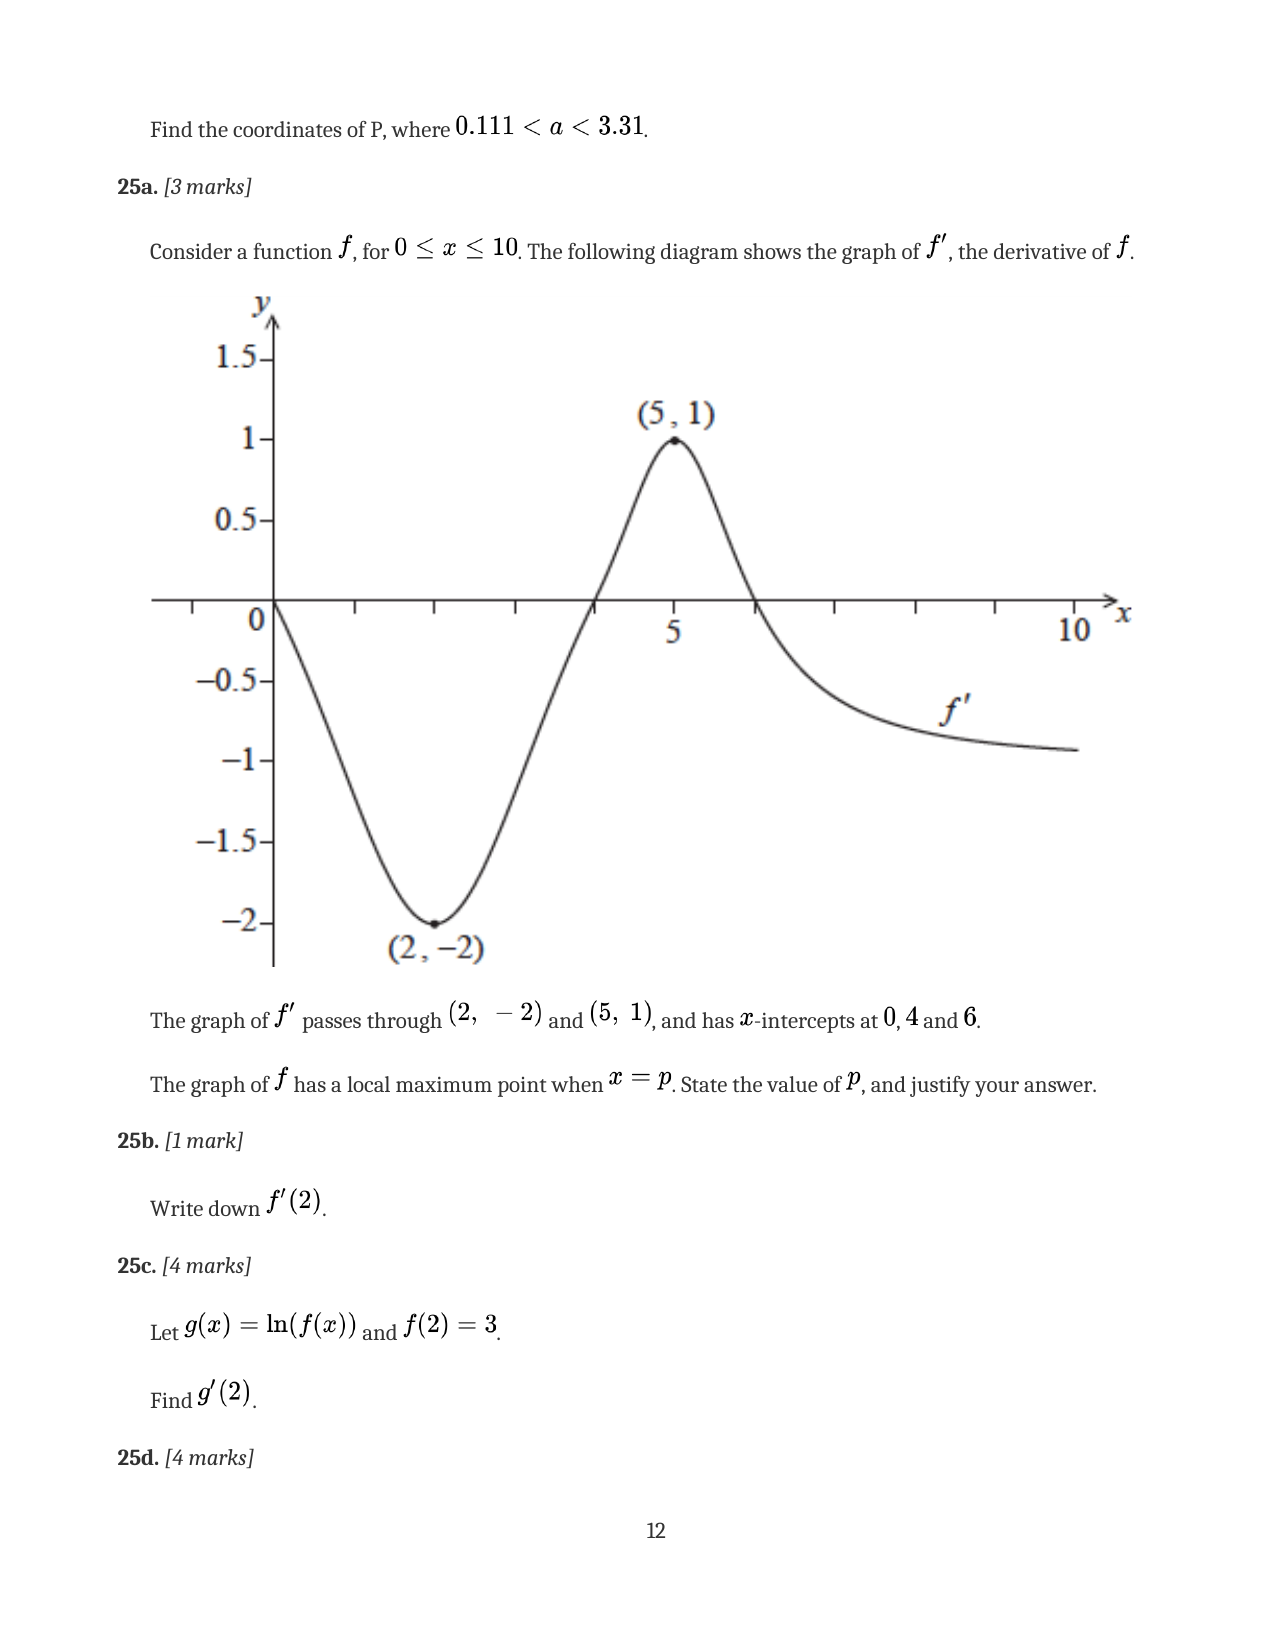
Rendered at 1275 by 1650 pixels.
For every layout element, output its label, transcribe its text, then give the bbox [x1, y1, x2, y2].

picture [925, 230, 949, 260]
text Find the coordinates of P, where . [150, 112, 1162, 143]
picture [588, 997, 652, 1029]
text 25b. [1 mark] [112, 1128, 1162, 1154]
picture [455, 112, 644, 138]
picture [447, 997, 544, 1029]
picture [197, 1377, 252, 1409]
picture [883, 1003, 896, 1029]
text Let and . [150, 1309, 1162, 1346]
picture [846, 1069, 861, 1092]
text 25a. [3 marks] [112, 174, 1162, 200]
text The graph of passes through and , and has -intercepts at , and . [150, 997, 1162, 1034]
picture [963, 1003, 977, 1029]
picture [337, 232, 353, 260]
text 25d. [4 marks] [112, 1444, 1162, 1471]
text Consider a function , for . The following diagram shows the graph of , the derivative of . [150, 231, 1162, 266]
picture [739, 1010, 754, 1029]
text The graph of has a local maximum point when . State the value of , and justify your answer. [150, 1065, 1162, 1098]
picture [273, 999, 297, 1029]
picture [402, 1309, 497, 1341]
picture [184, 1309, 357, 1341]
text 25c. [4 marks] [112, 1253, 1162, 1279]
picture [608, 1069, 672, 1092]
picture [273, 1065, 289, 1092]
picture [150, 296, 1132, 967]
picture [905, 1003, 919, 1029]
text Write down . [150, 1185, 1162, 1222]
picture [394, 234, 518, 260]
picture [1115, 232, 1130, 260]
picture [265, 1185, 322, 1217]
text Find . [150, 1377, 1162, 1414]
